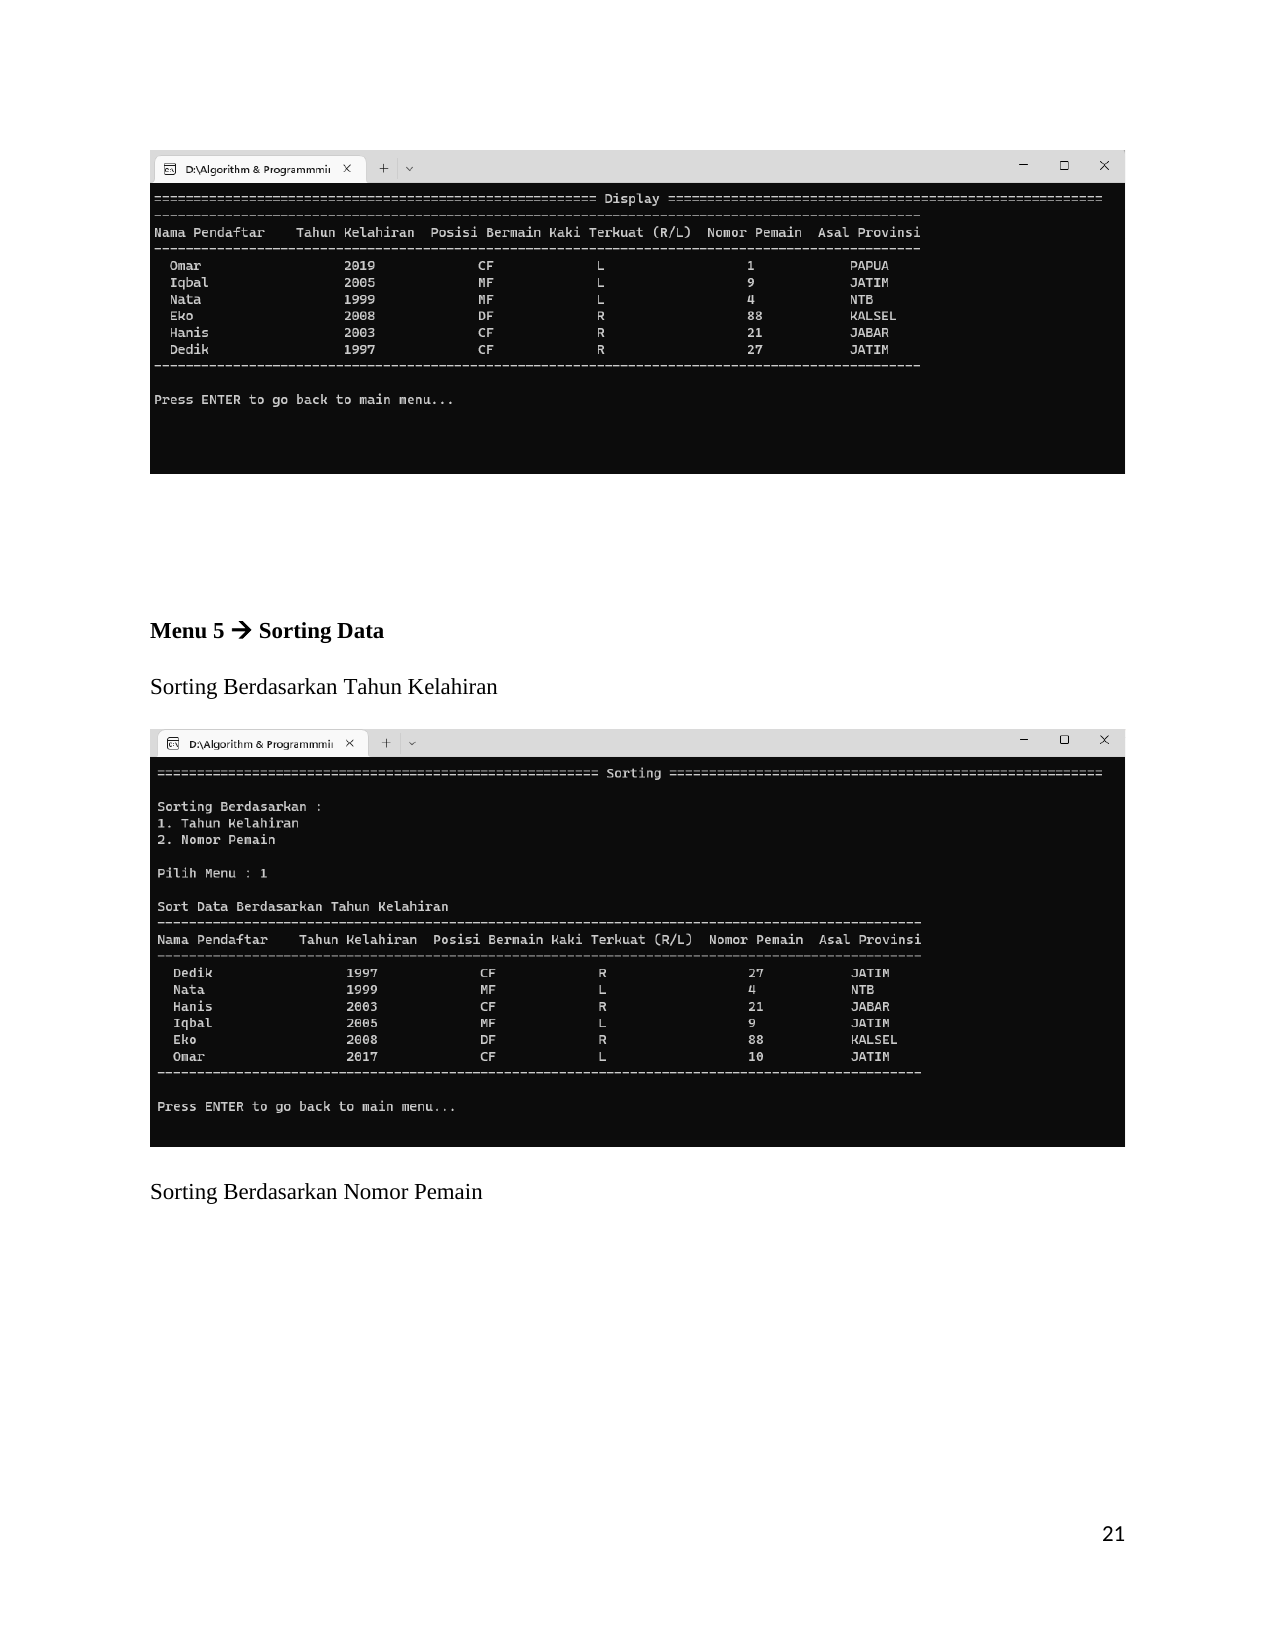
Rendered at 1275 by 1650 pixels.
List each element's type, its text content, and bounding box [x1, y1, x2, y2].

picture [150, 150, 1125, 474]
text Sorting Berdasarkan Nomor Pemain [150, 1178, 1125, 1204]
picture [150, 729, 1125, 1147]
text Sorting Berdasarkan Tahun Kelahiran [150, 673, 1125, 699]
text Menu 5 Sorting Data [150, 617, 1125, 643]
